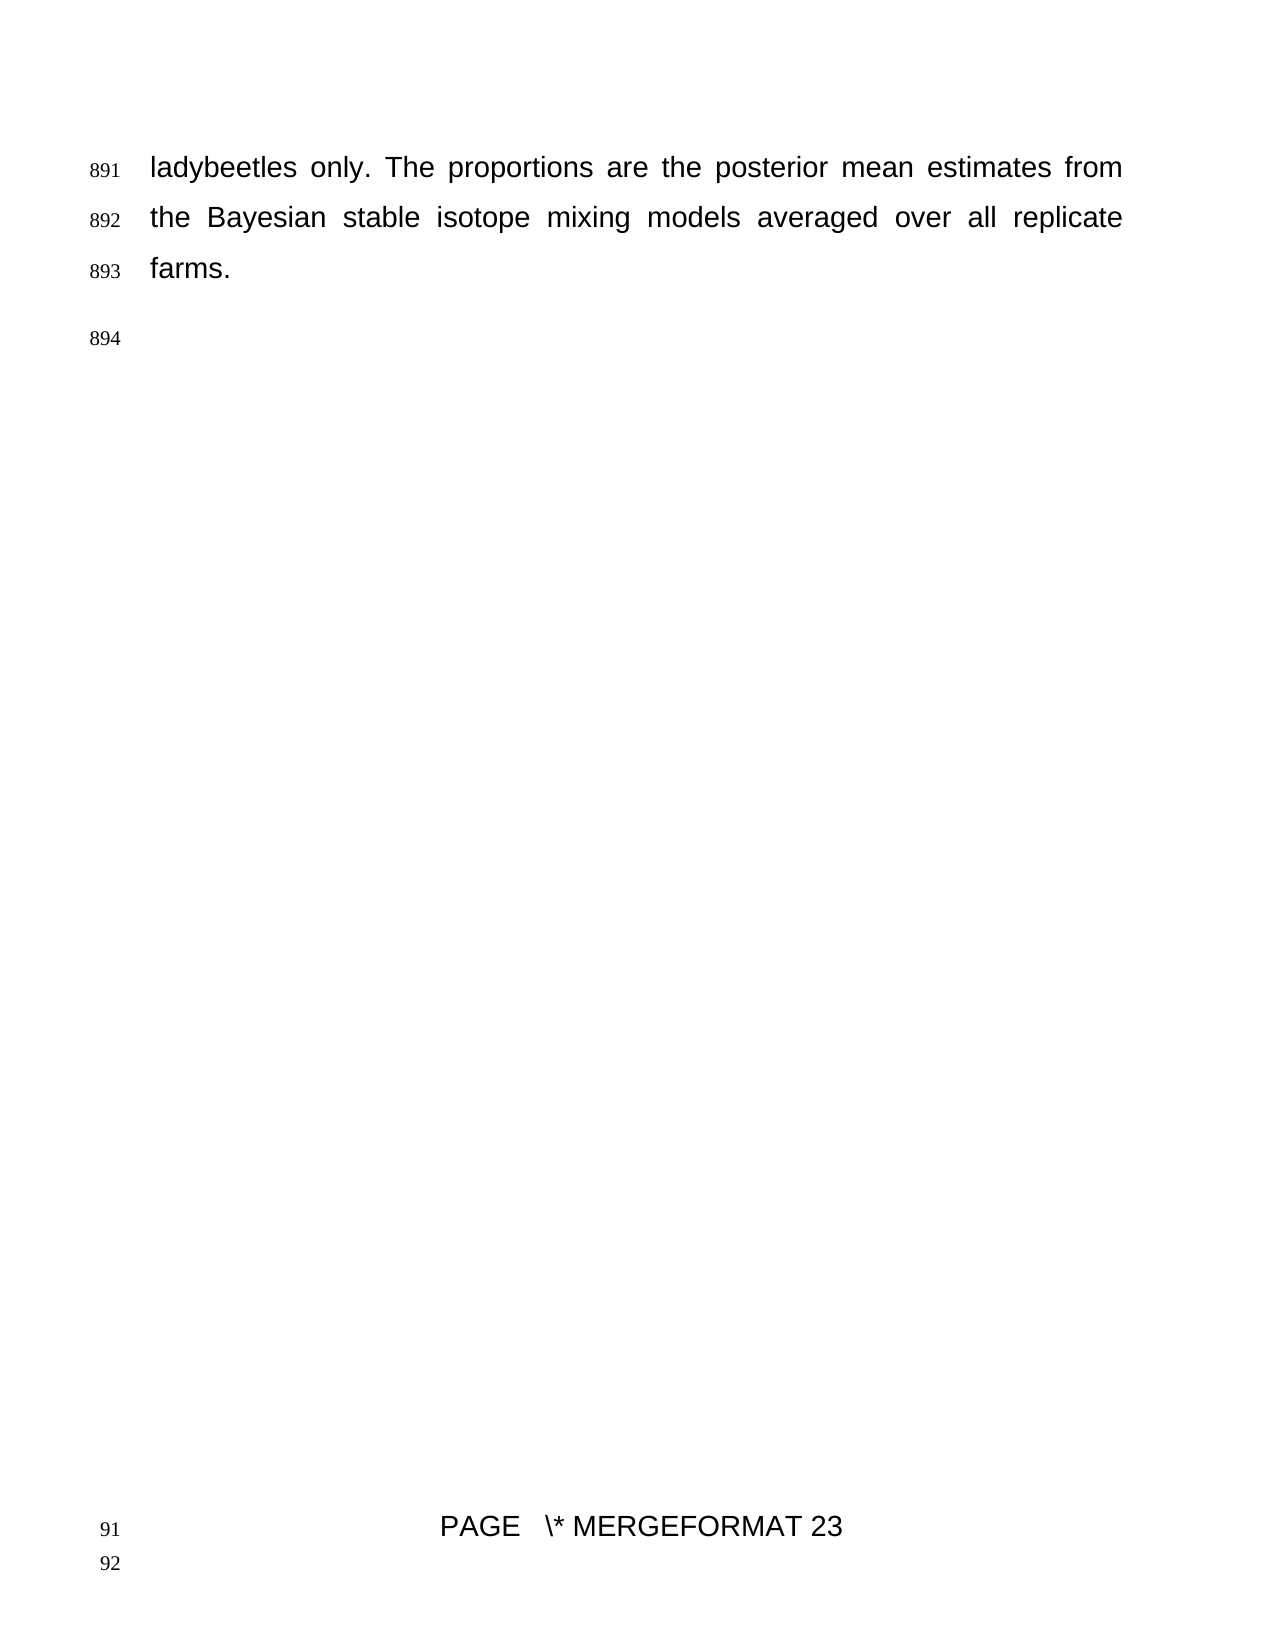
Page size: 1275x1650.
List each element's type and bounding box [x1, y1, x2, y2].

text [150, 150, 1125, 284]
